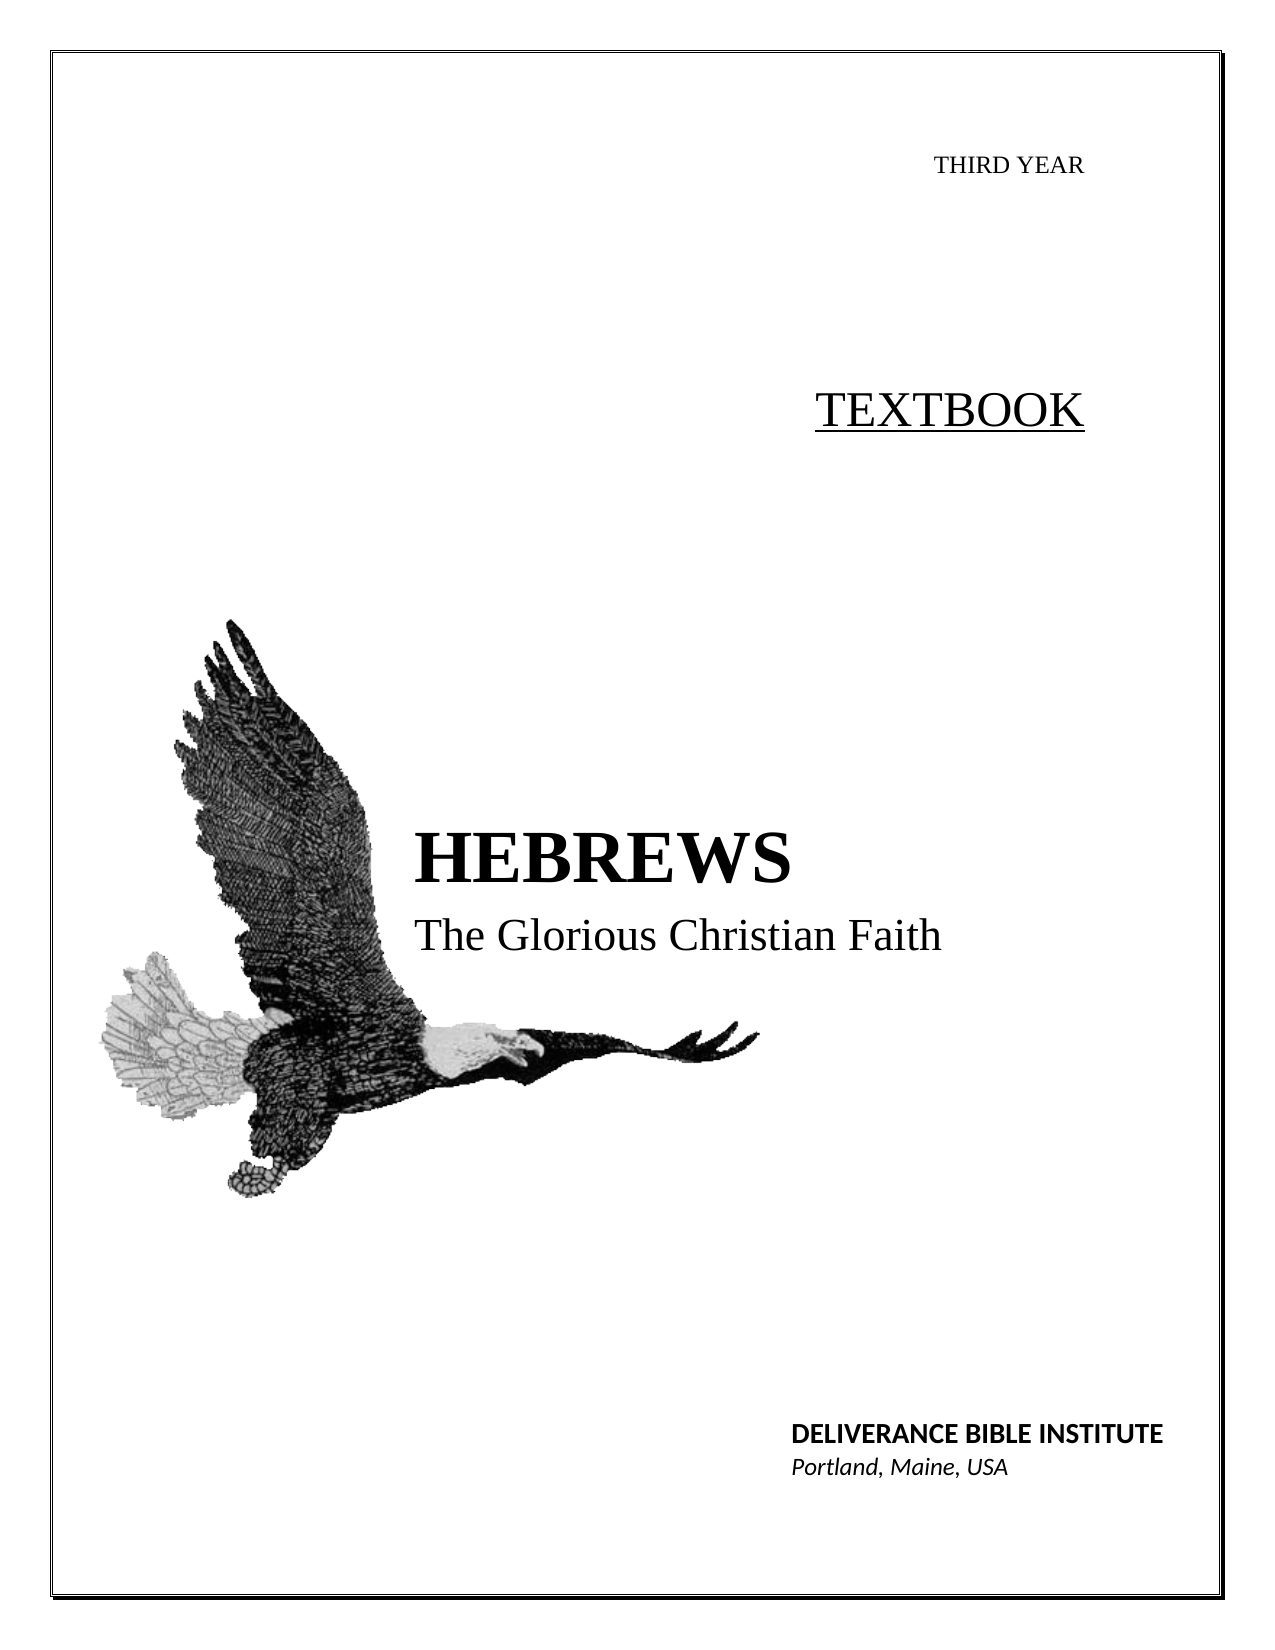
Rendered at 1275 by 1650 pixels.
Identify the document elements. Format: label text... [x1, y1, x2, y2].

text THIRD YEAR [187, 150, 1084, 179]
table_cell The Glorious Christian Faith [403, 907, 1174, 963]
picture [90, 612, 766, 1207]
text TEXTBOOK [187, 380, 1084, 437]
table_header hebrews [403, 813, 1174, 907]
